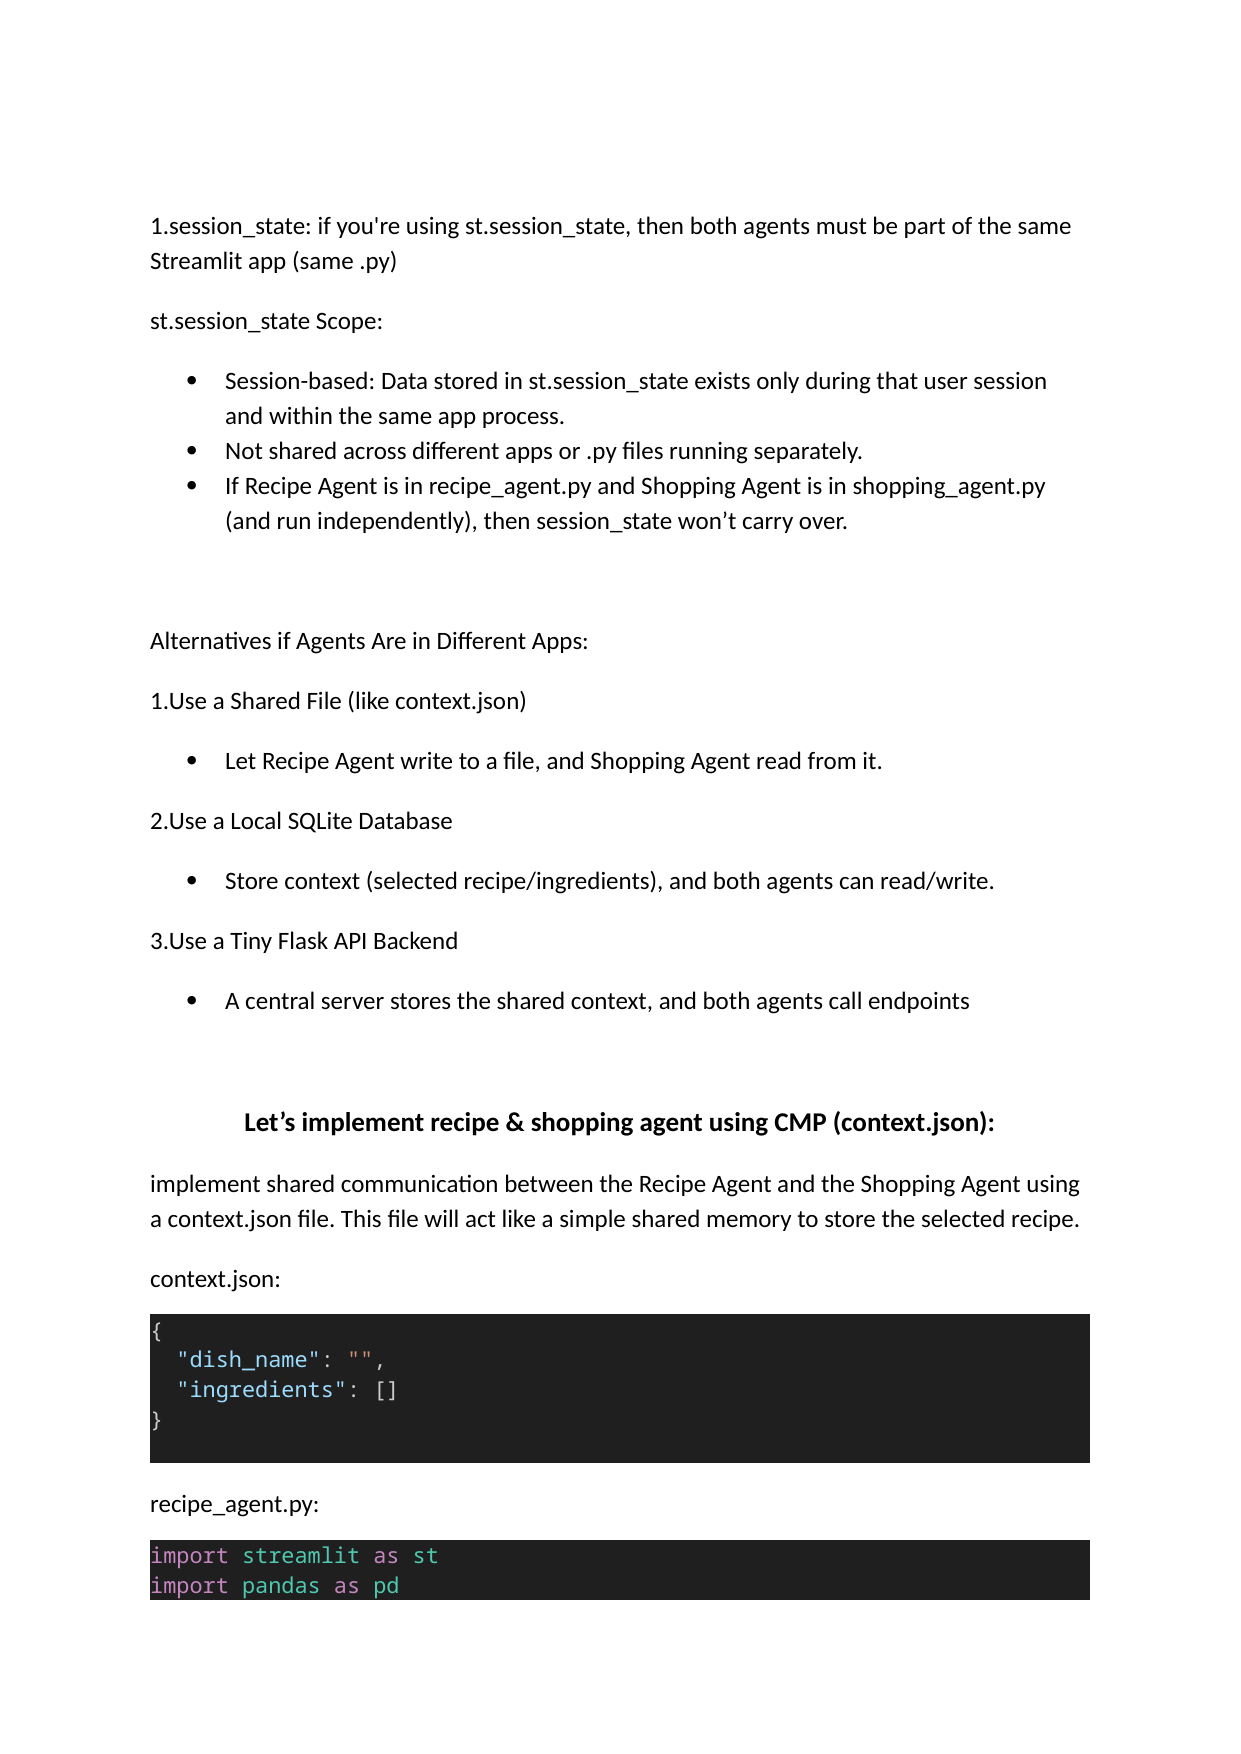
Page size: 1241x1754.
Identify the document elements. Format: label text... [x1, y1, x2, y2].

text 2.Use a Local SQLite Database [150, 805, 1090, 836]
text 1.Use a Shared File (like context.json) [150, 685, 1090, 716]
text import streamlit as st [150, 1540, 1090, 1570]
text { [150, 1314, 1090, 1344]
text context.json: [150, 1263, 1090, 1293]
text import pandas as pd [150, 1570, 1090, 1600]
list A central server stores the shared context, and both agents call endpoints [187, 985, 1090, 1016]
text 1.session_state: if you're using st.session_state, then both agents must be part of the same Streamlit app (same .py) [150, 210, 1090, 276]
text 3.Use a Tiny Flask API Backend [150, 925, 1090, 956]
list Let Recipe Agent write to a file, and Shopping Agent read from it. [187, 745, 1090, 776]
text "dish_name": "", [150, 1344, 1090, 1374]
list If Recipe Agent is in recipe_agent.py and Shopping Agent is in shopping_agent.py (and run independently), then session_state won’t carry over. [187, 470, 1090, 536]
text "ingredients": [] [150, 1374, 1090, 1404]
list Store context (selected recipe/ingredients), and both agents can read/write. [187, 865, 1090, 896]
text st.session_state Scope: [150, 305, 1090, 336]
list Session-based: Data stored in st.session_state exists only during that user session and within the same app process. [187, 365, 1090, 431]
text recipe_agent.py: [150, 1488, 1090, 1519]
text } [150, 1404, 1090, 1434]
text Let’s implement recipe & shopping agent using CMP (context.json): [150, 1105, 1090, 1138]
text Alternatives if Agents Are in Different Apps: [150, 625, 1090, 656]
text implement shared communication between the Recipe Agent and the Shopping Agent using a context.json file. This file will act like a simple shared memory to store the selected recipe. [150, 1168, 1090, 1233]
list Not shared across different apps or .py files running separately. [187, 435, 1090, 466]
